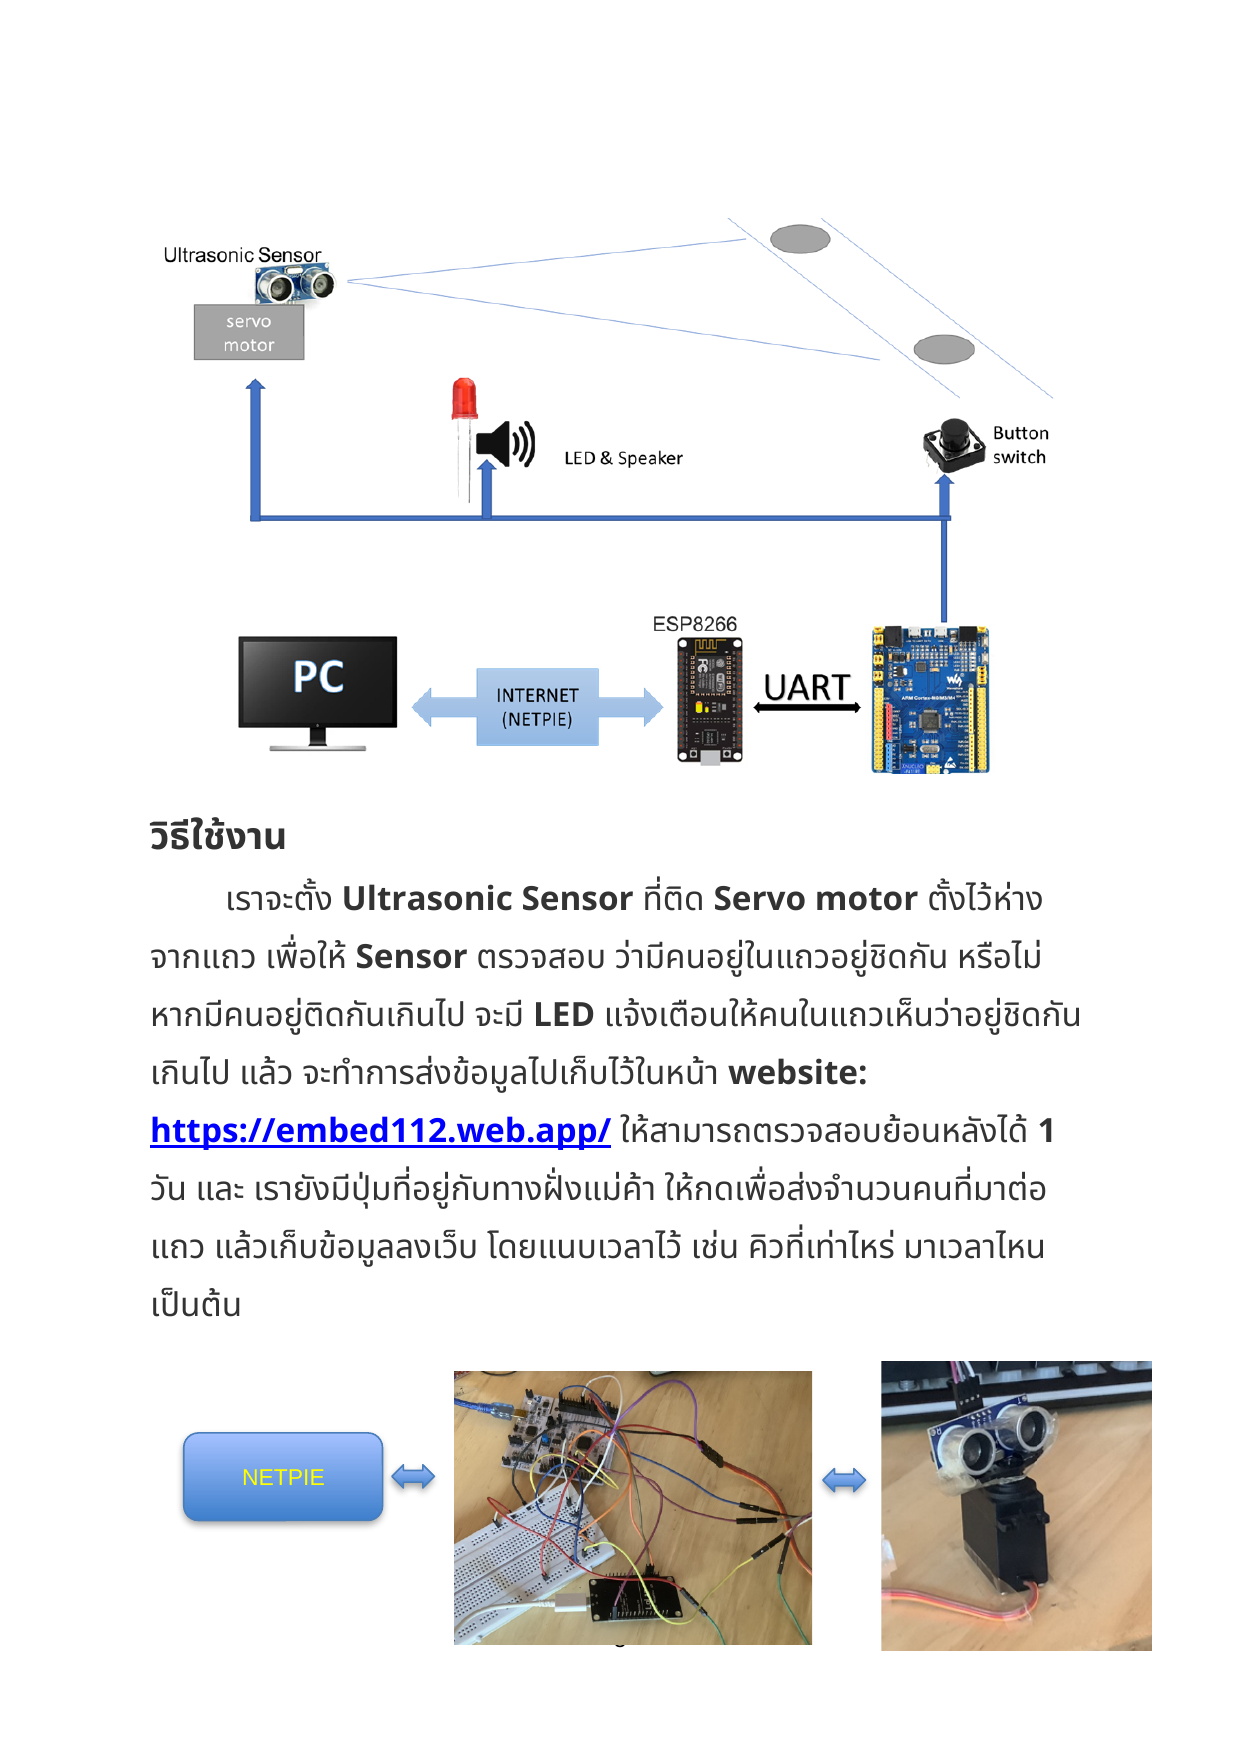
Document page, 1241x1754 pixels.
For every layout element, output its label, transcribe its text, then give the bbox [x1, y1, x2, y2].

picture [150, 218, 1087, 775]
text เราจะตั้ง Ultrasonic Sensor ที่ติด Servo motor ตั้งไว้ห่างจากแถว เพื่อให้ Sensor ตรวจสอบ ว่ามีคนอยู่ในแถวอยู่ชิดกัน หรือไม่ หากมีคนอยู่ติดกันเกินไป จะมี LED แจ้งเตือนให้คนในแถวเห็นว่าอยู่ชิดกันเกินไป แล้ว จะทำการส่งข้อมูลไปเก็บไว้ในหน้า website: https://embed112.web.app/ ให้สามารถตรวจสอบย้อนหลังได้ 1 วัน และ เรายังมีปุ่มที่อยู่กับทางฝั่งแม่ค้า ให้กดเพื่อส่งจำนวนคนที่มาต่อแถว แล้วเก็บข้อมูลลงเว็บ โดยแนบเวลาไว้ เช่น คิวที่เท่าไหร่ มาเวลาไหน เป็นต้น [150, 874, 1090, 1331]
picture [452, 1371, 812, 1643]
picture [879, 1361, 1152, 1649]
